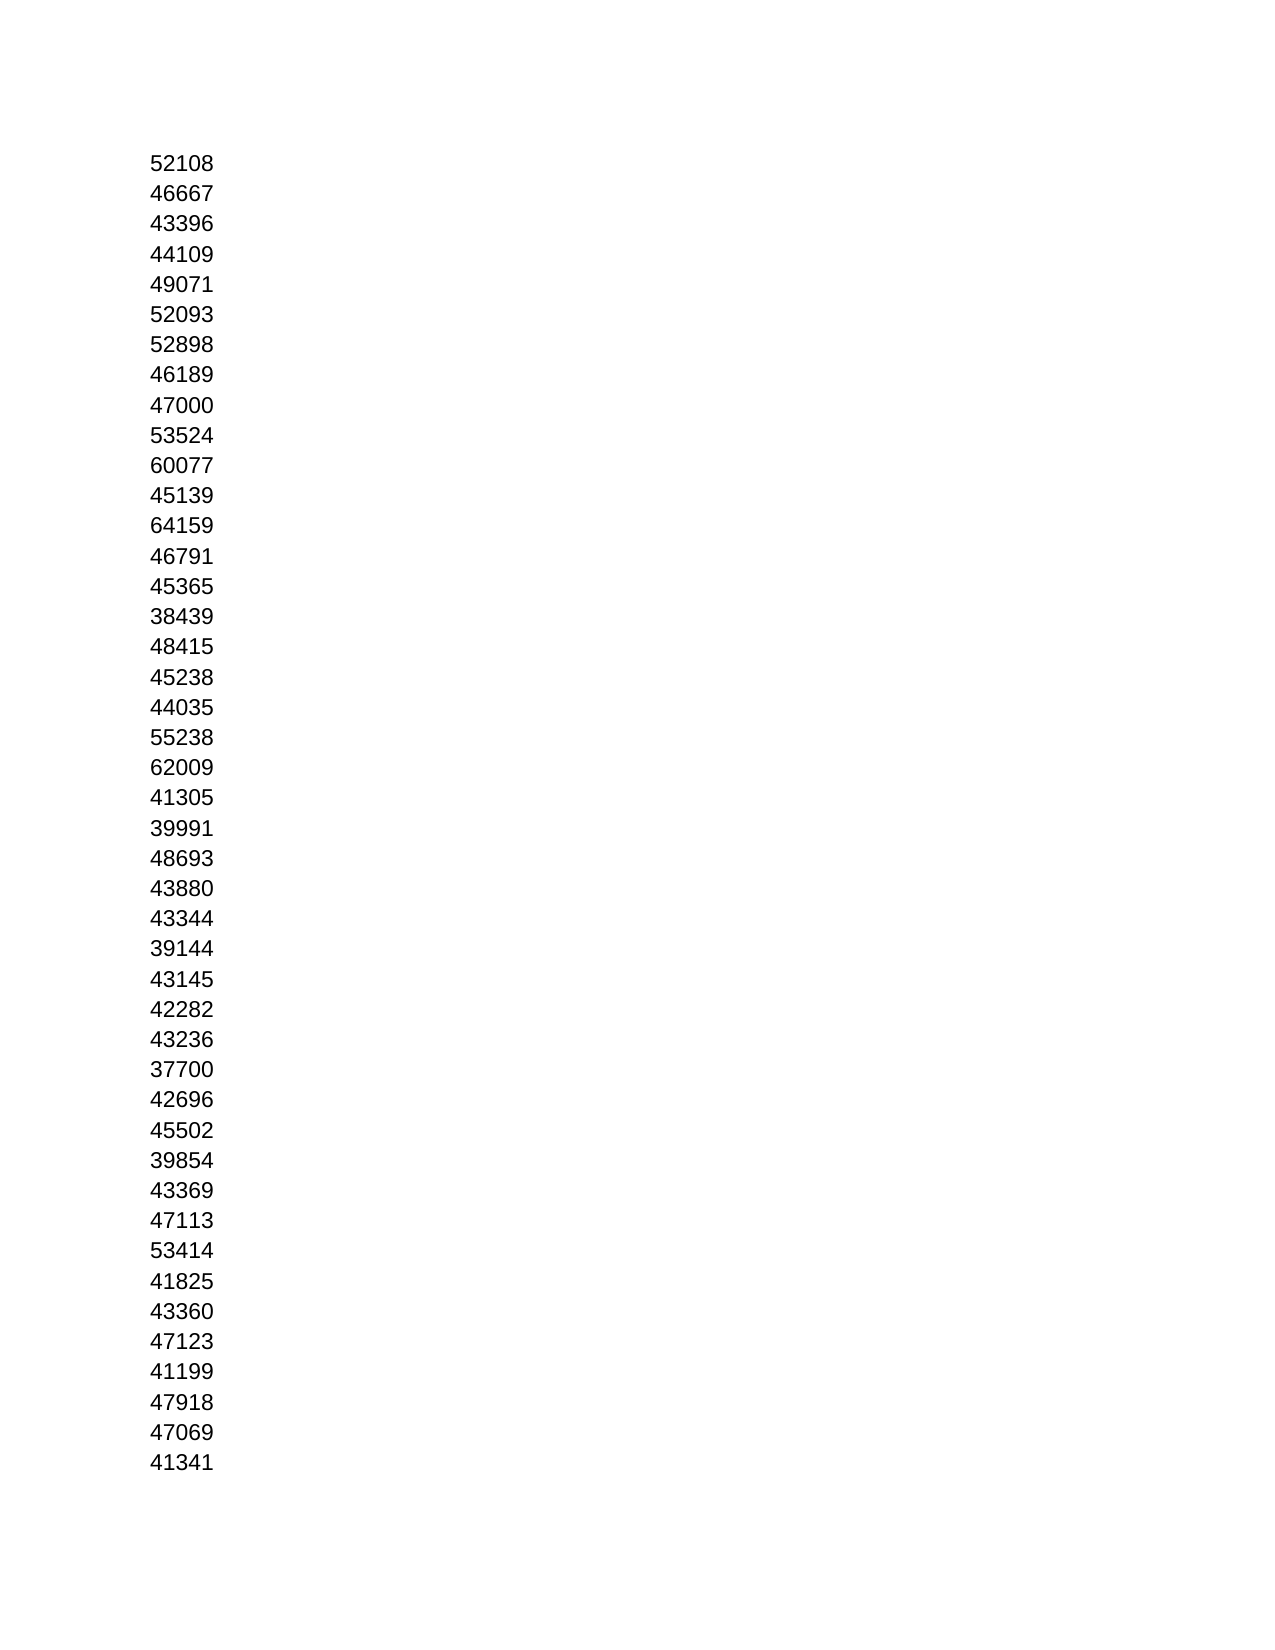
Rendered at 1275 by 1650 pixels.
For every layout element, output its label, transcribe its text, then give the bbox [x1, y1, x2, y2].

text 47918 [150, 1388, 1125, 1415]
text 37700 [150, 1056, 1125, 1083]
text 44109 [150, 241, 1125, 267]
text 45238 [150, 663, 1125, 690]
text 49071 [150, 271, 1125, 297]
text 41341 [150, 1449, 1125, 1475]
text 42282 [150, 996, 1125, 1022]
text 43369 [150, 1177, 1125, 1203]
text 53524 [150, 422, 1125, 448]
text 43880 [150, 875, 1125, 901]
text 47123 [150, 1328, 1125, 1354]
text 52898 [150, 331, 1125, 358]
text 41199 [150, 1358, 1125, 1385]
text 41825 [150, 1268, 1125, 1294]
text 48415 [150, 633, 1125, 660]
text 52093 [150, 301, 1125, 327]
text 55238 [150, 724, 1125, 750]
text 43236 [150, 1026, 1125, 1052]
text 42696 [150, 1086, 1125, 1113]
text 47069 [150, 1419, 1125, 1445]
text 60077 [150, 452, 1125, 478]
text 46667 [150, 180, 1125, 207]
text 62009 [150, 754, 1125, 781]
text 43396 [150, 210, 1125, 237]
text 45365 [150, 573, 1125, 599]
text 38439 [150, 603, 1125, 629]
text 52108 [150, 150, 1125, 176]
text 53414 [150, 1237, 1125, 1264]
text 47000 [150, 392, 1125, 418]
text 39991 [150, 814, 1125, 841]
text 47113 [150, 1207, 1125, 1234]
text 46189 [150, 361, 1125, 388]
text 39854 [150, 1147, 1125, 1173]
text 48693 [150, 845, 1125, 871]
text 45502 [150, 1117, 1125, 1143]
text 45139 [150, 482, 1125, 509]
text 39144 [150, 935, 1125, 962]
text 43344 [150, 905, 1125, 932]
text 43360 [150, 1298, 1125, 1324]
text 44035 [150, 694, 1125, 720]
text 41305 [150, 784, 1125, 811]
text 46791 [150, 543, 1125, 569]
text 64159 [150, 512, 1125, 539]
text 43145 [150, 966, 1125, 992]
